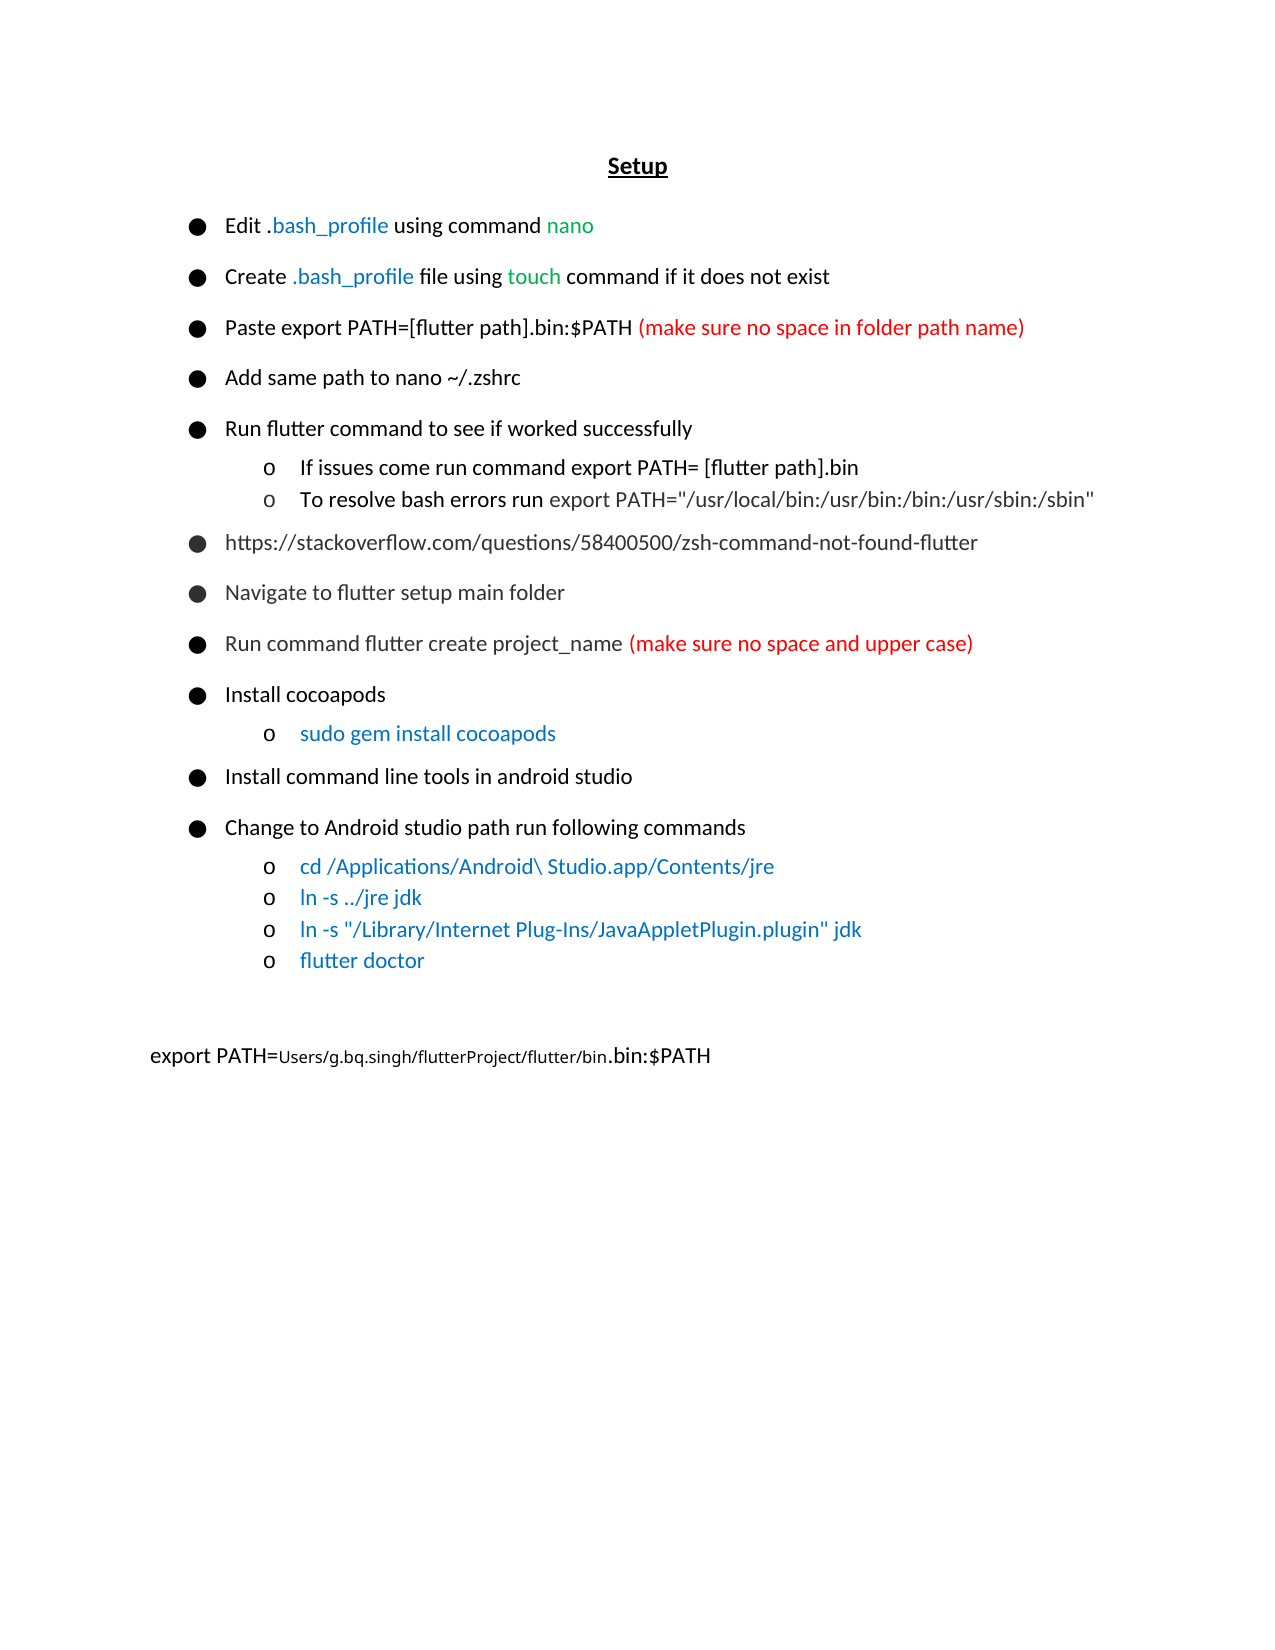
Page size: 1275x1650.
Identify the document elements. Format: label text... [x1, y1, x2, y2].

list Edit .bash_profile using command nano [187, 199, 1125, 247]
list sudo gem install cocoapods [262, 719, 1125, 748]
list Run flutter command to see if worked successfully [187, 402, 1125, 449]
list Run command flutter create project_name (make sure no space and upper case) [187, 618, 1125, 664]
list Install command line tools in android studio [187, 751, 1125, 797]
list https://stackoverflow.com/questions/58400500/zsh-command-not-found-flutter [187, 516, 1125, 563]
text Setup [150, 150, 1125, 181]
list Create .bash_profile file using touch command if it does not exist [187, 250, 1125, 297]
list ln -s ../jre jdk [262, 883, 1125, 913]
list cd /Applications/Android\ Studio.app/Contents/jre [262, 852, 1125, 881]
list Paste export PATH=[flutter path].bin:$PATH (make sure no space in folder path name) [187, 301, 1125, 348]
list Navigate to flutter setup main folder [187, 567, 1125, 614]
list To resolve bash errors run export PATH="/usr/local/bin:/usr/bin:/bin:/usr/sbin:/sbin" [262, 485, 1125, 514]
list flutter doctor [262, 946, 1125, 976]
text export PATH=Users/g.bq.singh/flutterProject/flutter/bin.bin:$PATH [150, 1041, 1125, 1069]
list If issues come run command export PATH= [flutter path].bin [262, 453, 1125, 482]
list Install cocoapods [187, 668, 1125, 715]
list Add same path to nano ~/.zshrc [187, 352, 1125, 399]
list Change to Android studio path run following commands [187, 801, 1125, 848]
list ln -s "/Library/Internet Plug-Ins/JavaAppletPlugin.plugin" jdk [262, 915, 1125, 944]
